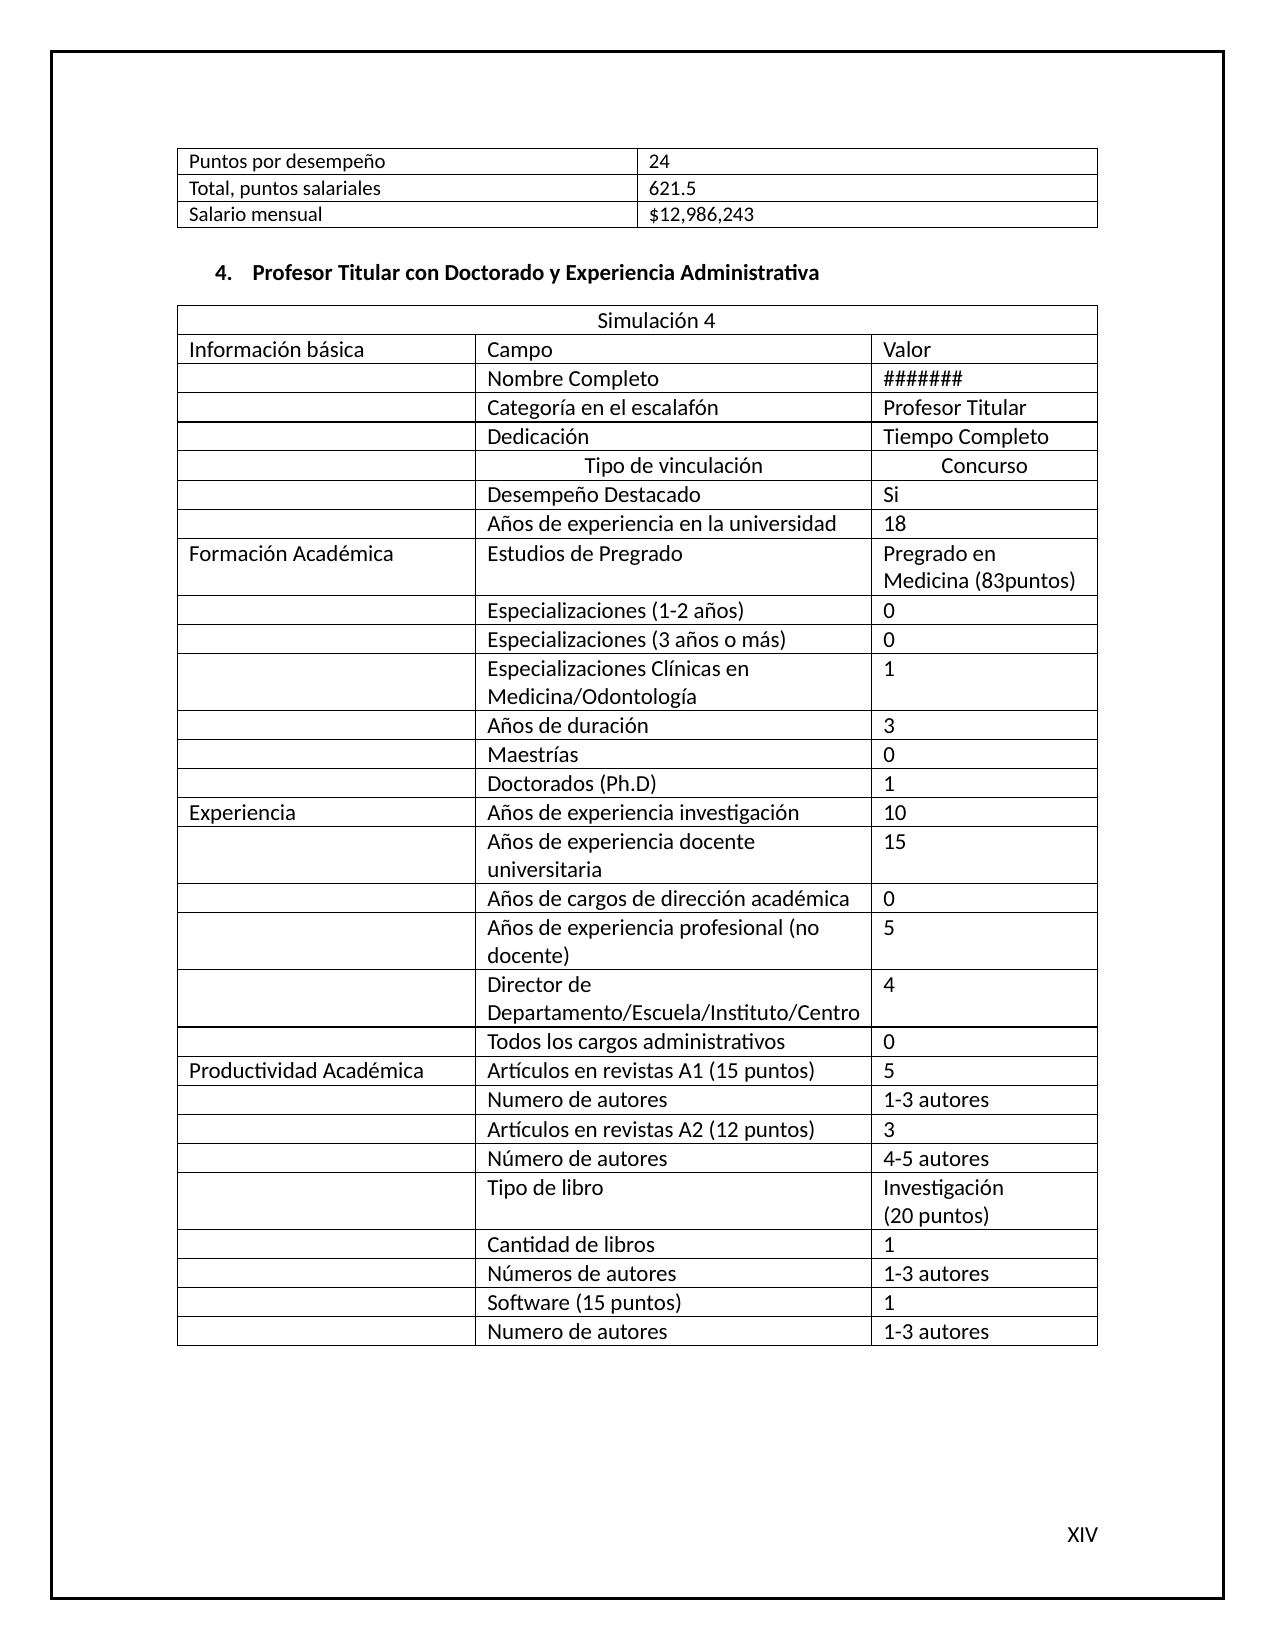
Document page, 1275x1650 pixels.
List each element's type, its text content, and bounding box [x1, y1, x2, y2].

table_cell Doctorados (Ph.D) [476, 769, 871, 797]
table_cell [178, 1259, 475, 1287]
table_cell [178, 625, 475, 653]
table_cell 5 [872, 1057, 1097, 1084]
table_cell 1 [872, 1288, 1097, 1316]
table_cell [178, 1028, 475, 1056]
table_cell Campo [476, 335, 871, 363]
table_cell Puntos por desempeño [178, 149, 637, 174]
table_cell ####### [872, 364, 1097, 392]
table_cell Artículos en revistas A2 (12 puntos) [476, 1115, 871, 1143]
table_cell Años de cargos de dirección académica [476, 884, 871, 912]
table_cell [178, 1144, 475, 1172]
table_cell Formación Académica [178, 539, 475, 595]
table_cell [178, 481, 475, 508]
table_cell 18 [872, 510, 1097, 538]
table_cell Años de duración [476, 711, 871, 739]
table_cell Años de experiencia profesional (no docente) [476, 913, 871, 969]
table_cell [178, 1173, 475, 1229]
table_cell Pregrado en Medicina (83puntos) [872, 539, 1097, 595]
table_cell Años de experiencia docente universitaria [476, 827, 871, 883]
table_cell 24 [638, 149, 1097, 174]
table_cell 621.5 [638, 175, 1097, 201]
table_cell Profesor Titular [872, 393, 1097, 421]
table_cell Números de autores [476, 1259, 871, 1287]
table_cell 0 [872, 884, 1097, 912]
table_cell Dedicación [476, 423, 871, 450]
table_cell Numero de autores [476, 1086, 871, 1114]
table_cell 3 [872, 711, 1097, 739]
table_header Simulación 4 [178, 306, 1097, 334]
table_cell Experiencia [178, 798, 475, 826]
table_cell Información básica [178, 335, 475, 363]
table_cell [178, 711, 475, 739]
table_cell [178, 423, 475, 450]
table_cell Desempeño Destacado [476, 481, 871, 508]
table_cell [178, 827, 475, 883]
table_cell Todos los cargos administrativos [476, 1028, 871, 1056]
table_cell $12,986,243 [638, 202, 1097, 227]
table_cell [178, 510, 475, 538]
table_cell [178, 970, 475, 1026]
table_cell 1 [872, 769, 1097, 797]
table_cell [178, 393, 475, 421]
table_cell Años de experiencia investigación [476, 798, 871, 826]
table_cell Total, puntos salariales [178, 175, 637, 201]
table_cell Número de autores [476, 1144, 871, 1172]
table_cell 1-3 autores [872, 1317, 1097, 1345]
table_cell Valor [872, 335, 1097, 363]
table_cell Concurso [872, 451, 1097, 479]
table_cell [178, 451, 475, 479]
table_cell Director de Departamento/Escuela/Instituto/Centro [476, 970, 871, 1026]
table_cell [178, 654, 475, 710]
table_cell Salario mensual [178, 202, 637, 227]
table_cell [178, 1317, 475, 1345]
list Profesor Titular con Doctorado y Experiencia Administrativa [215, 258, 1098, 286]
table_cell [178, 1288, 475, 1316]
table_cell Estudios de Pregrado [476, 539, 871, 595]
table_cell 1-3 autores [872, 1259, 1097, 1287]
table_cell Si [872, 481, 1097, 508]
table_cell Artículos en revistas A1 (15 puntos) [476, 1057, 871, 1084]
table_cell [178, 1230, 475, 1258]
table_cell [178, 740, 475, 768]
table_cell 0 [872, 625, 1097, 653]
table_cell Especializaciones (3 años o más) [476, 625, 871, 653]
table_cell [178, 913, 475, 969]
table_cell Maestrías [476, 740, 871, 768]
table_cell 1 [872, 1230, 1097, 1258]
table_cell Especializaciones (1-2 años) [476, 596, 871, 624]
table_cell [178, 1115, 475, 1143]
table_cell Software (15 puntos) [476, 1288, 871, 1316]
table_cell 1-3 autores [872, 1086, 1097, 1114]
table_cell 1 [872, 654, 1097, 710]
table_cell [178, 769, 475, 797]
table_cell Tipo de vinculación [476, 451, 871, 479]
table_cell [178, 1086, 475, 1114]
table_cell Nombre Completo [476, 364, 871, 392]
table_cell 0 [872, 596, 1097, 624]
table_cell 0 [872, 1028, 1097, 1056]
table_cell 4 [872, 970, 1097, 1026]
table_cell [178, 364, 475, 392]
table_cell 3 [872, 1115, 1097, 1143]
table_cell Especializaciones Clínicas en Medicina/Odontología [476, 654, 871, 710]
table_cell Investigación (20 puntos) [872, 1173, 1097, 1229]
table_cell 0 [872, 740, 1097, 768]
table_cell 4-5 autores [872, 1144, 1097, 1172]
table_cell Tiempo Completo [872, 423, 1097, 450]
table_cell Años de experiencia en la universidad [476, 510, 871, 538]
table_cell Productividad Académica [178, 1057, 475, 1084]
table_cell [178, 596, 475, 624]
table_cell Cantidad de libros [476, 1230, 871, 1258]
table_cell Tipo de libro [476, 1173, 871, 1229]
table_cell [178, 884, 475, 912]
table_cell Numero de autores [476, 1317, 871, 1345]
table_cell Categoría en el escalafón [476, 393, 871, 421]
table_cell 10 [872, 798, 1097, 826]
table_cell 5 [872, 913, 1097, 969]
table_cell 15 [872, 827, 1097, 883]
